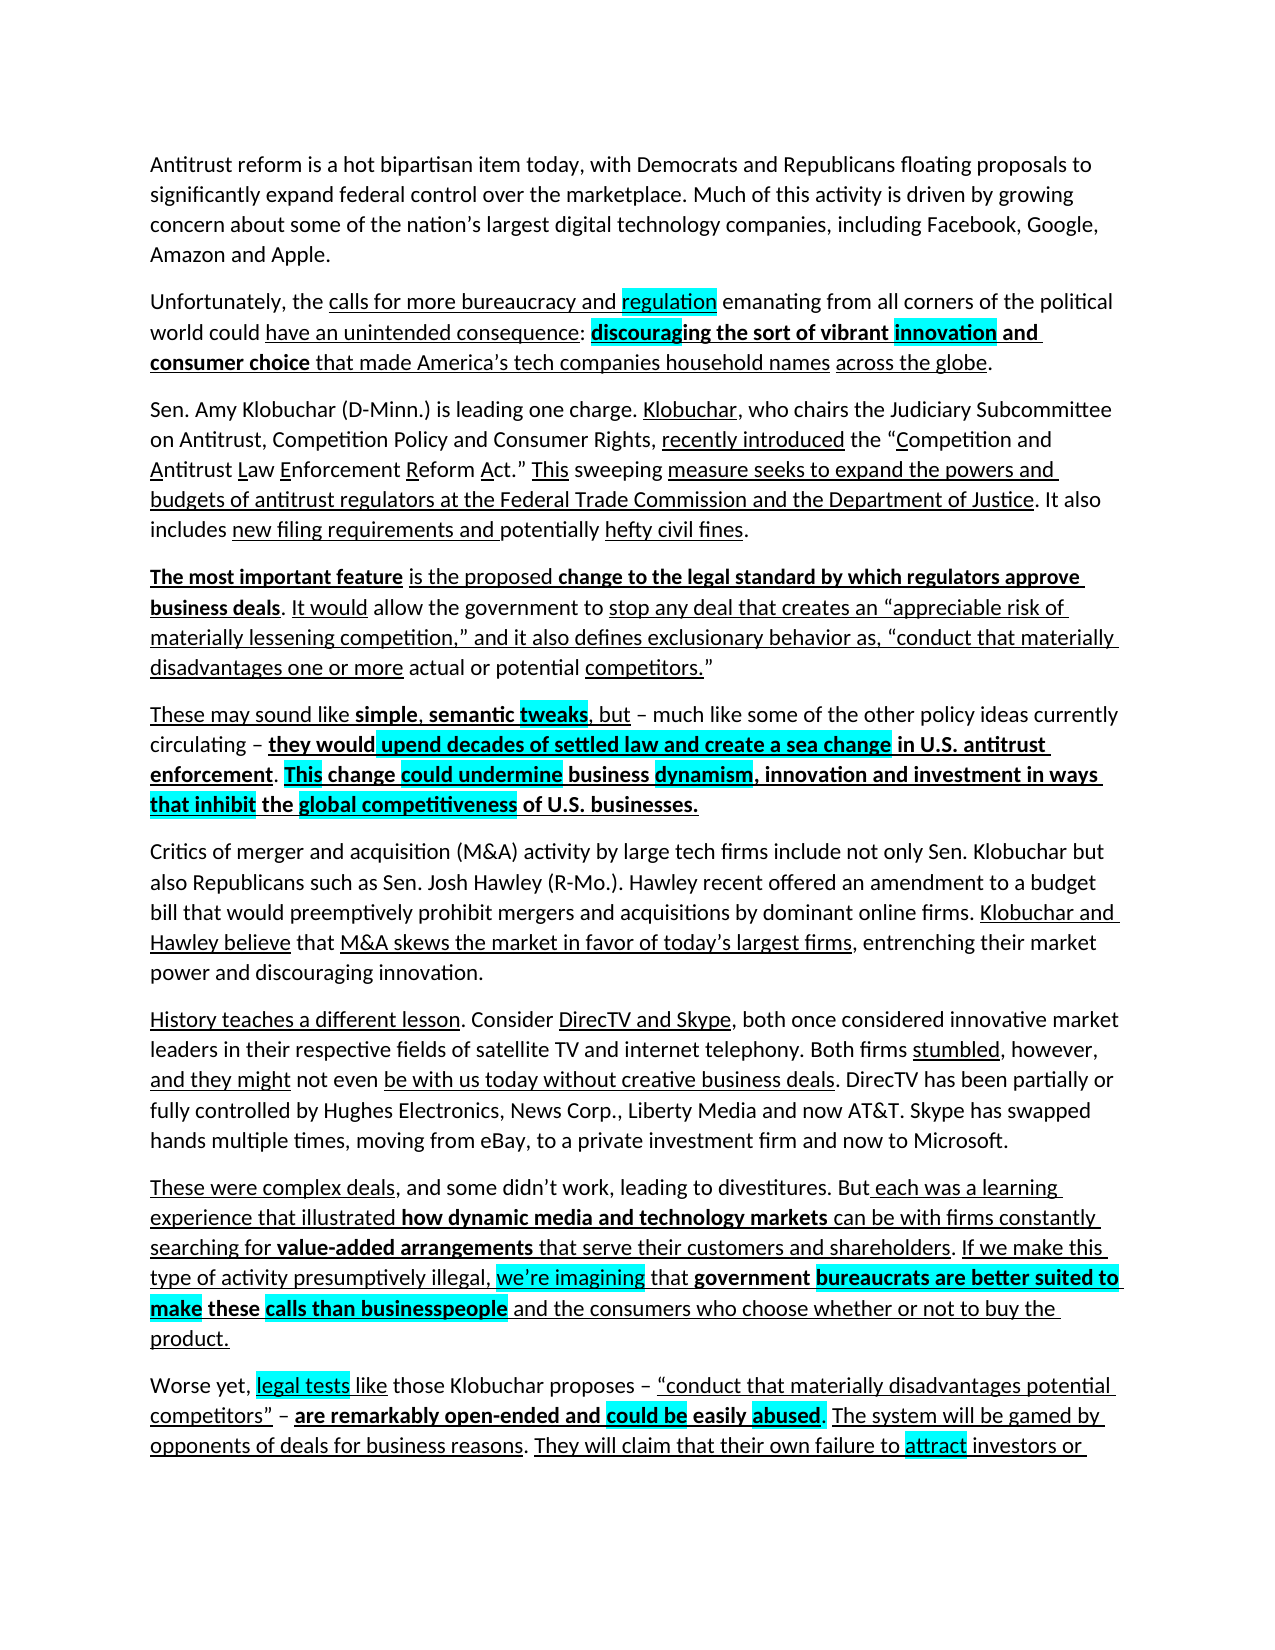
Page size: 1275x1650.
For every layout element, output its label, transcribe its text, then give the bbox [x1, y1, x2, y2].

text These may sound like simple, semantic tweaks, but – much like some of the other policy ideas currently circulating – they would upend decades of settled law and create a sea change in U.S. antitrust enforcement. This change could undermine business dynamism, innovation and investment in ways that inhibit the global competitiveness of U.S. businesses. [150, 700, 1125, 819]
text Unfortunately, the calls for more bureaucracy and regulation emanating from all corners of the political world could have an unintended consequence: discouraging the sort of vibrant innovation and consumer choice that made America’s tech companies household names across the globe. [150, 287, 1125, 376]
text Antitrust reform is a hot bipartisan item today, with Democrats and Republicans floating proposals to significantly expand federal control over the marketplace. Much of this activity is driven by growing concern about some of the nation’s largest digital technology companies, including Facebook, Google, Amazon and Apple. [150, 150, 1125, 269]
text History teaches a different lesson. Consider DirecTV and Skype, both once considered innovative market leaders in their respective fields of satellite TV and internet telephony. Both firms stumbled, however, and they might not even be with us today without creative business deals. DirecTV has been partially or fully controlled by Hughes Electronics, News Corp., Liberty Media and now AT&T. Skype has swapped hands multiple times, moving from eBay, to a private investment firm and now to Microsoft. [150, 1005, 1125, 1154]
text Critics of merger and acquisition (M&A) activity by large tech firms include not only Sen. Klobuchar but also Republicans such as Sen. Josh Hawley (R-Mo.). Hawley recent offered an amendment to a budget bill that would preemptively prohibit mergers and acquisitions by dominant online firms. Klobuchar and Hawley believe that M&A skews the market in favor of today’s largest firms, entrenching their market power and discouraging innovation. [150, 837, 1125, 986]
text The most important feature is the proposed change to the legal standard by which regulators approve business deals. It would allow the government to stop any deal that creates an “appreciable risk of materially lessening competition,” and it also defines exclusionary behavior as, “conduct that materially disadvantages one or more actual or potential competitors.” [150, 562, 1125, 681]
text These were complex deals, and some didn’t work, leading to divestitures. But each was a learning experience that illustrated how dynamic media and technology markets can be with firms constantly searching for value-added arrangements that serve their customers and shareholders. If we make this type of activity presumptively illegal, we’re imagining that government bureaucrats are better suited to make these calls than businesspeople and the consumers who choose whether or not to buy the product. [150, 1173, 1125, 1352]
text Sen. Amy Klobuchar (D-Minn.) is leading one charge. Klobuchar, who chairs the Judiciary Subcommittee on Antitrust, Competition Policy and Consumer Rights, recently introduced the “Competition and Antitrust Law Enforcement Reform Act.” This sweeping measure seeks to expand the powers and budgets of antitrust regulators at the Federal Trade Commission and the Department of Justice. It also includes new filing requirements and potentially hefty civil fines. [150, 395, 1125, 544]
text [150, 1371, 1125, 1459]
